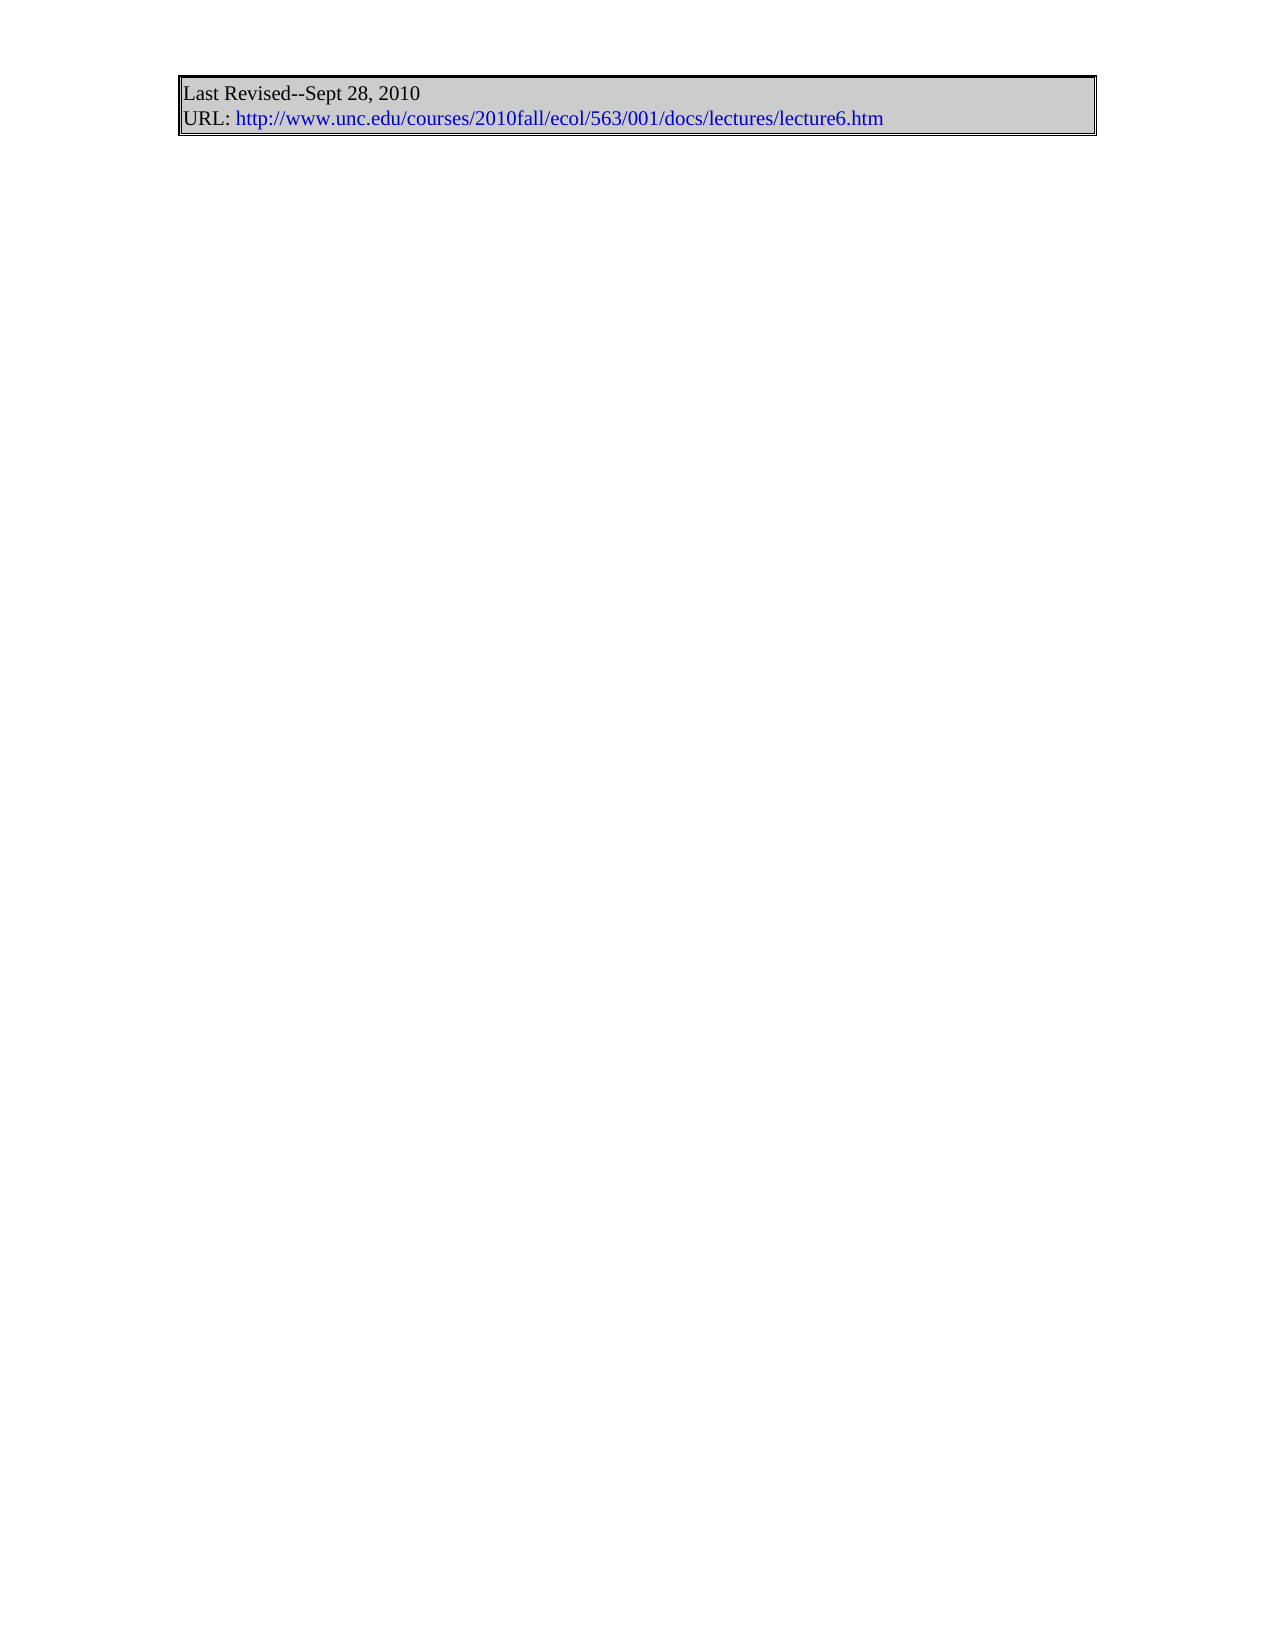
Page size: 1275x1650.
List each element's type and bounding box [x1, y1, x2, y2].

table_header [182, 78, 1094, 133]
